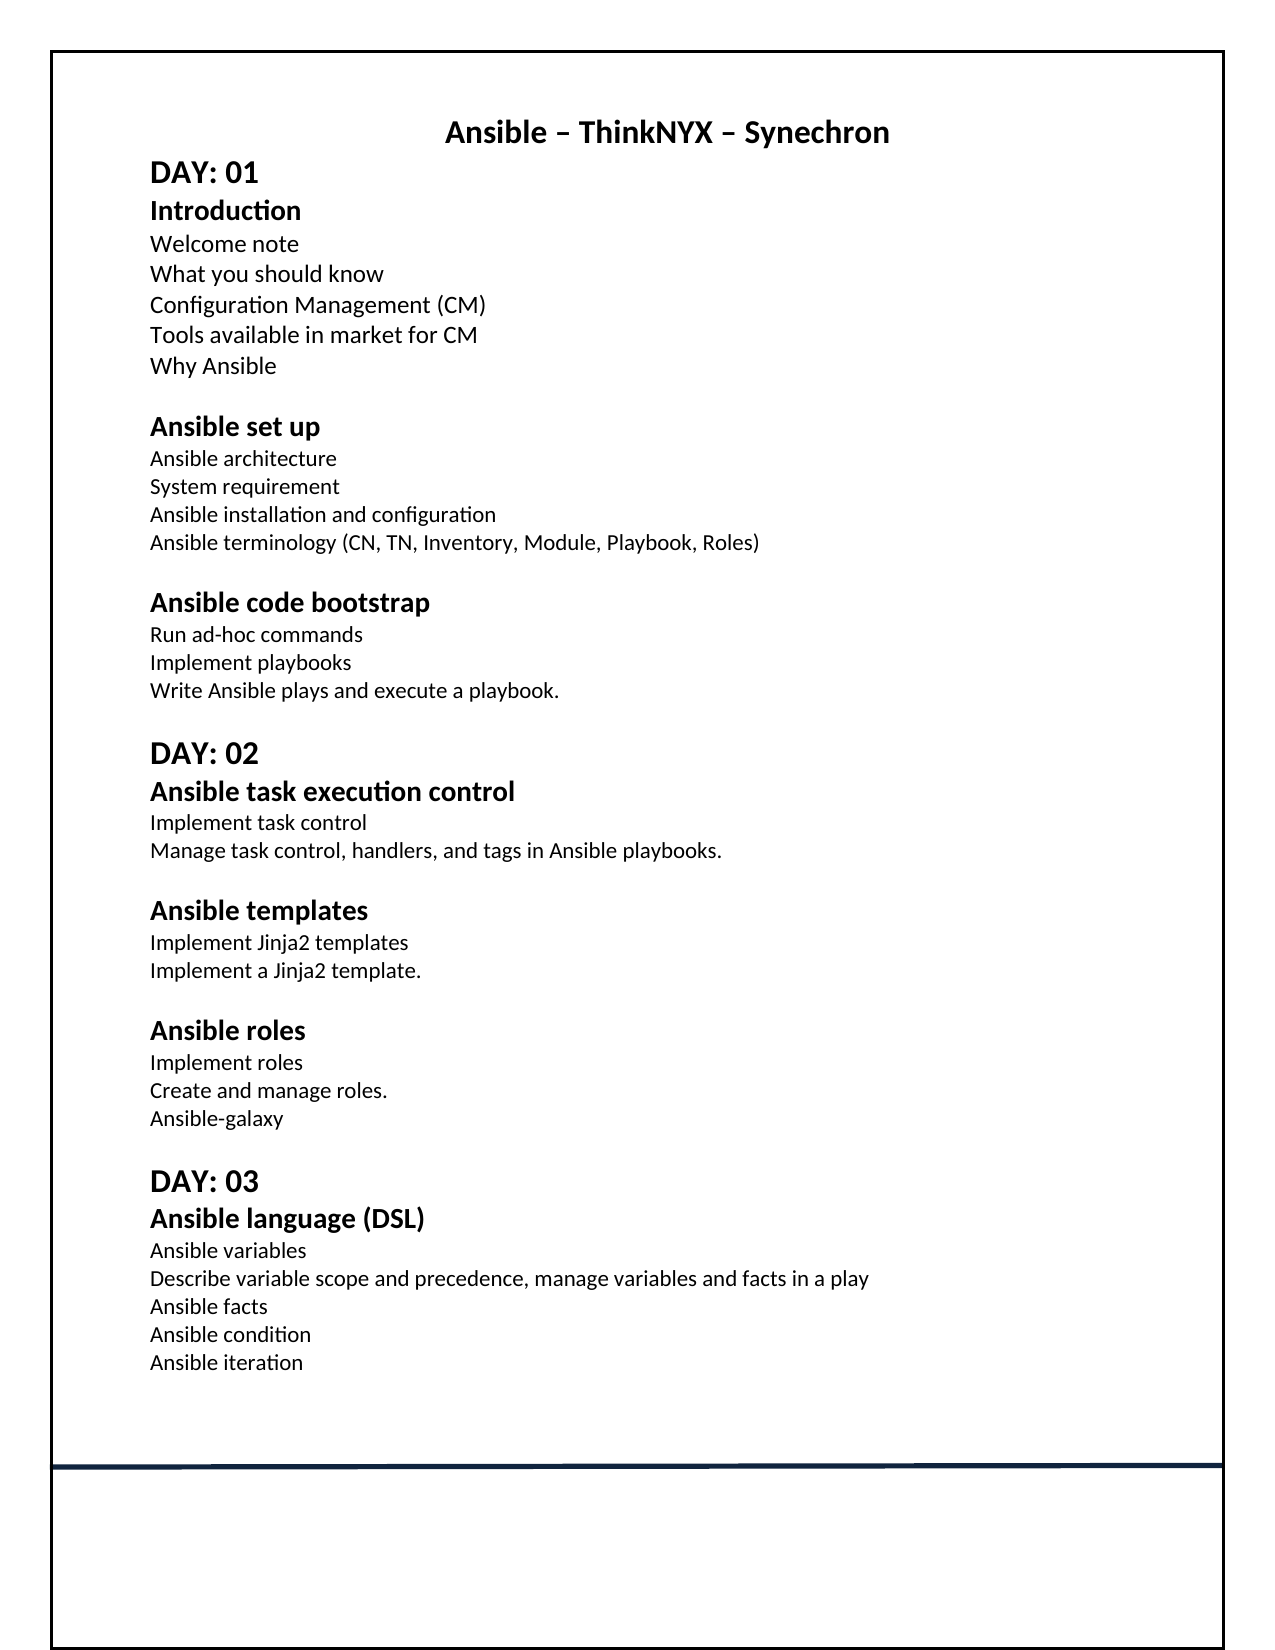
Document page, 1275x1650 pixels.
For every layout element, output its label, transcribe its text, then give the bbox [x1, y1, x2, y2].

text Welcome note [150, 228, 1185, 258]
text Ansible variables [150, 1236, 1185, 1264]
text Ansible architecture [150, 444, 1185, 472]
text Implement roles [150, 1048, 1185, 1076]
text Ansible facts [150, 1292, 1185, 1320]
text Ansible code bootstrap [150, 584, 1185, 620]
text Write Ansible plays and execute a playbook. [150, 676, 1185, 704]
text DAY: 02 [150, 732, 1185, 773]
text Ansible language (DSL) [150, 1201, 1185, 1236]
text Ansible – ThinkNYX – Synechron [150, 111, 1185, 152]
text DAY: 01 [150, 152, 1185, 192]
text Create and manage roles. [150, 1076, 1185, 1104]
text Configuration Management (CM) [150, 289, 1185, 319]
text Ansible roles [150, 1012, 1185, 1048]
text Implement a Jinja2 template. [150, 956, 1185, 984]
text Manage task control, handlers, and tags in Ansible playbooks. [150, 836, 1185, 864]
text Introduction [150, 192, 1185, 228]
text Ansible-galaxy [150, 1104, 1185, 1132]
text DAY: 03 [150, 1160, 1185, 1201]
text Ansible set up [150, 408, 1185, 444]
text Ansible iteration [150, 1348, 1185, 1376]
text Tools available in market for CM [150, 319, 1185, 350]
text What you should know [150, 258, 1185, 289]
text Ansible condition [150, 1320, 1185, 1348]
text Ansible task execution control [150, 773, 1185, 808]
text Ansible installation and configuration [150, 500, 1185, 528]
text Ansible terminology (CN, TN, Inventory, Module, Playbook, Roles) [150, 528, 1185, 556]
text Implement Jinja2 templates [150, 928, 1185, 956]
text Run ad-hoc commands [150, 620, 1185, 648]
text Why Ansible [150, 350, 1185, 381]
text System requirement [150, 472, 1185, 500]
text Describe variable scope and precedence, manage variables and facts in a play [150, 1264, 1185, 1292]
text Implement task control [150, 808, 1185, 836]
text Ansible templates [150, 892, 1185, 928]
text Implement playbooks [150, 648, 1185, 676]
